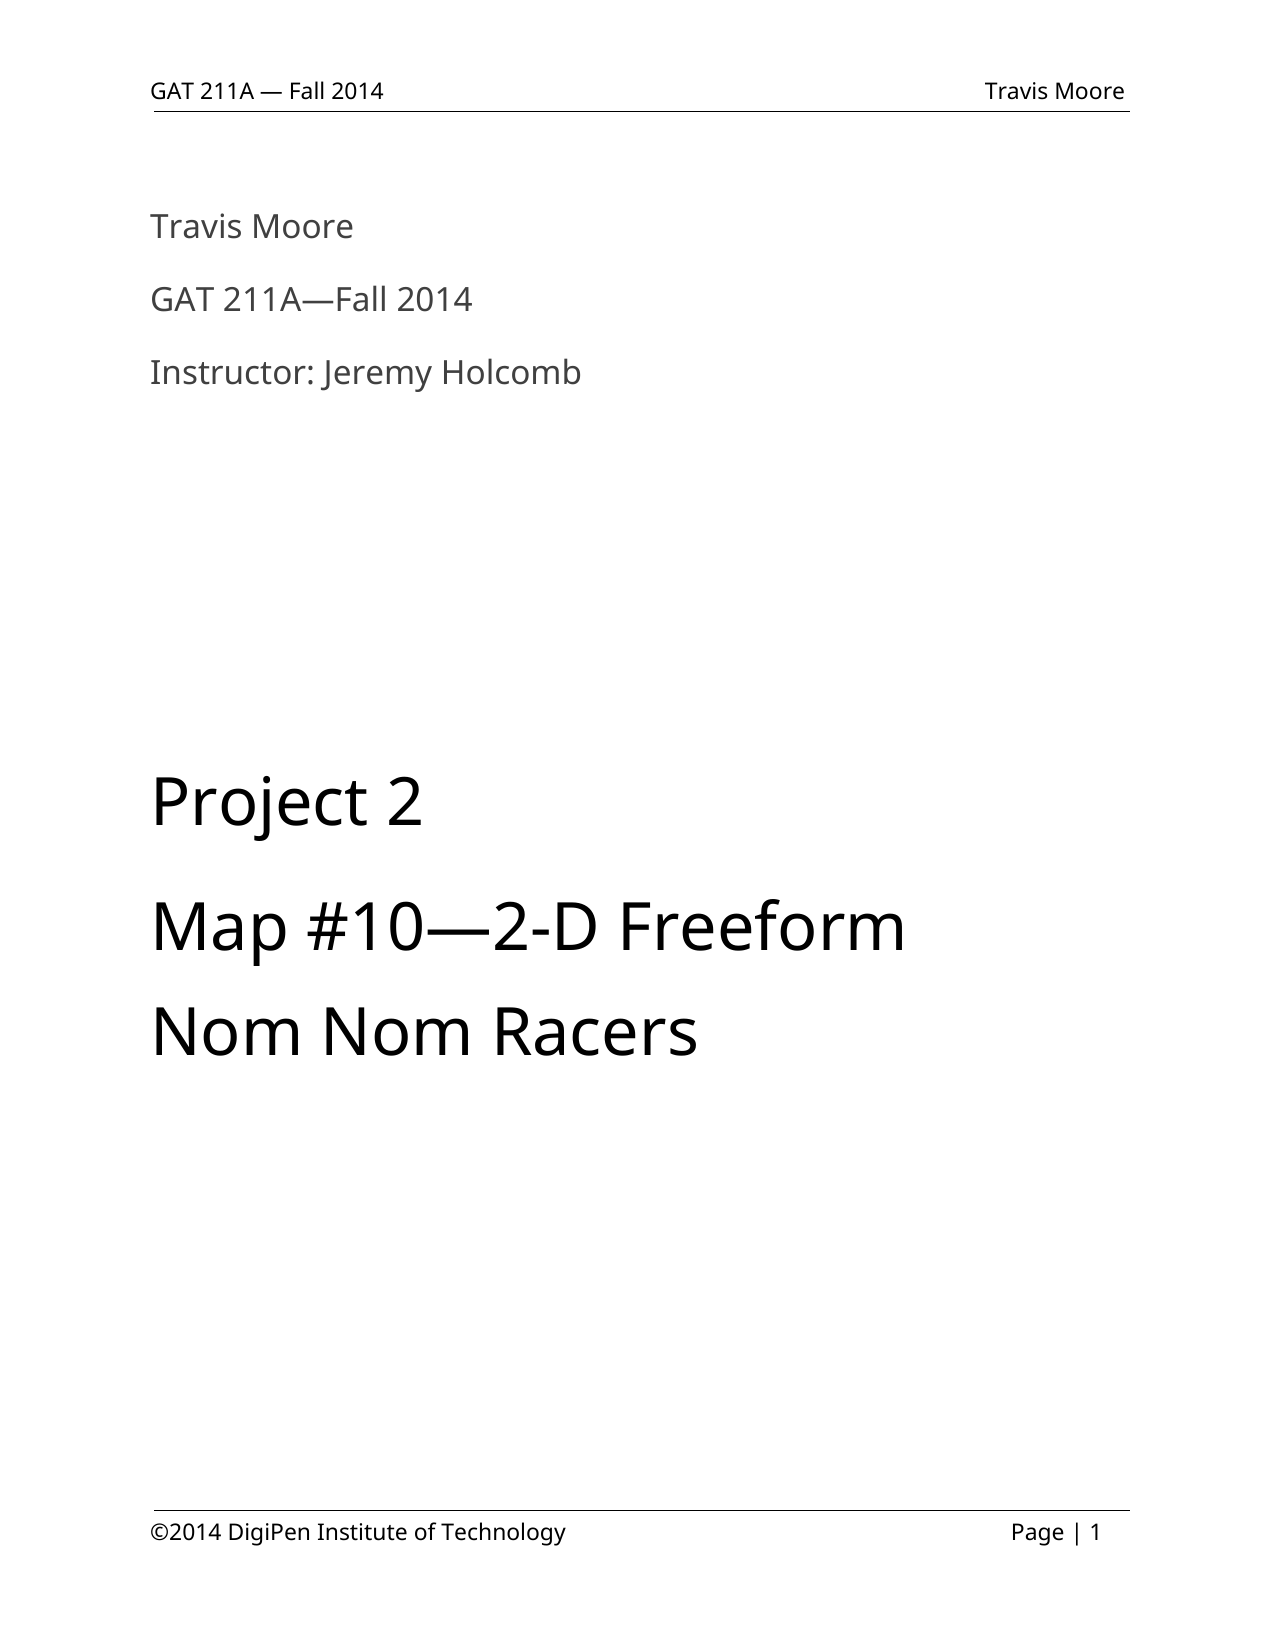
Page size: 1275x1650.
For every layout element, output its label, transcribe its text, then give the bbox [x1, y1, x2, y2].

text Instructor: Jeremy Holcomb [150, 349, 1125, 394]
text Project 2 [150, 754, 1125, 845]
text Travis Moore [150, 203, 1125, 248]
text GAT 211A—Fall 2014 [150, 276, 1125, 321]
text Map #10—2-D Freeform Nom Nom Racers [150, 879, 1125, 1075]
